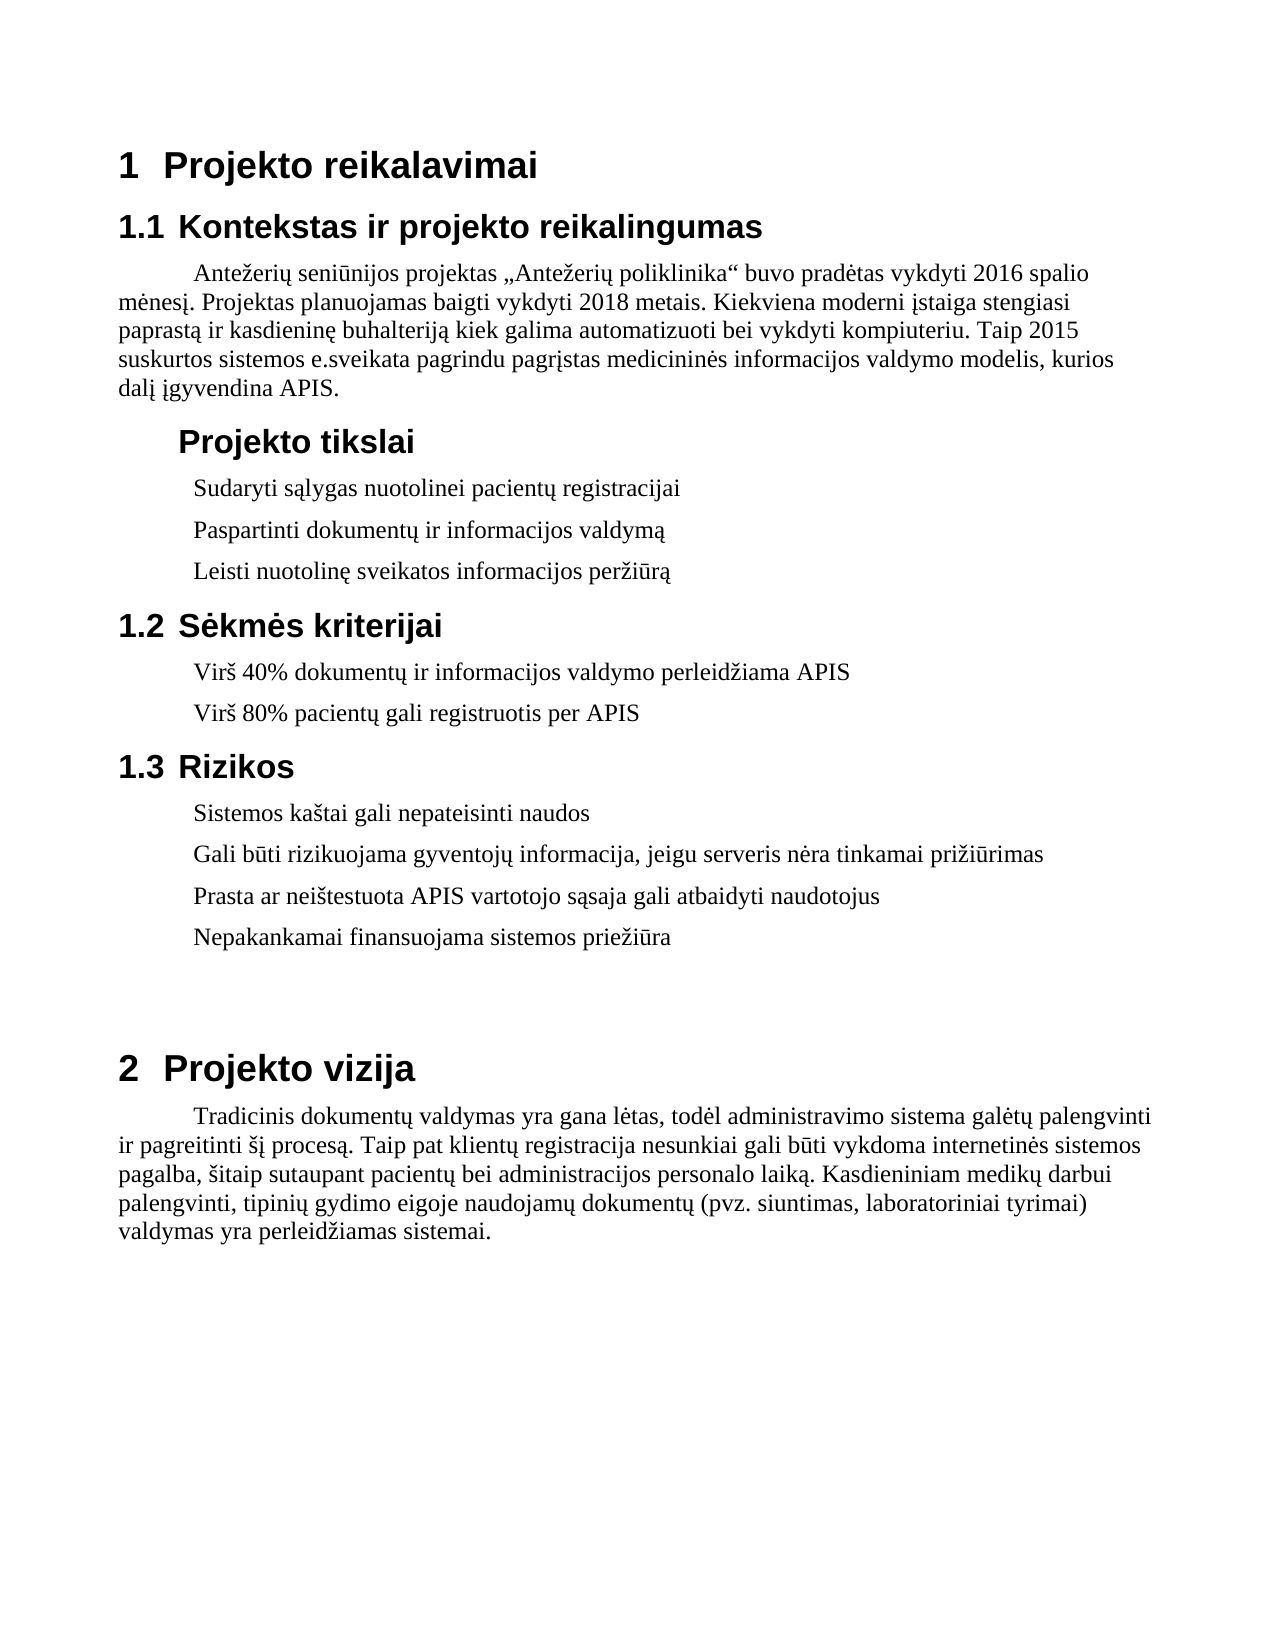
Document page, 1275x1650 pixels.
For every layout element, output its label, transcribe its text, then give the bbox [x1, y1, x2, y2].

subtitle Projekto reikalavimai [118, 143, 1157, 186]
list Sistemos kaštai gali nepateisinti naudos [156, 798, 1157, 827]
list Nepakankamai finansuojama sistemos priežiūra [156, 922, 1157, 979]
list Leisti nuotolinę sveikatos informacijos peržiūrą [156, 556, 1157, 585]
subtitle Projekto tikslai [178, 423, 1157, 461]
text Antežerių seniūnijos projektas „Antežerių poliklinika“ buvo pradėtas vykdyti 2016 spalio mėnesį. Projektas planuojamas baigti vykdyti 2018 metais. Kiekviena moderni įstaiga stengiasi paprastą ir kasdieninę buhalteriją kiek galima automatizuoti bei vykdyti kompiuteriu. Taip 2015 suskurtos sistemos e.sveikata pagrindu pagrįstas medicininės informacijos valdymo modelis, kurios dalį įgyvendina APIS. [118, 258, 1157, 402]
subtitle Rizikos [118, 747, 1157, 786]
list Gali būti rizikuojama gyventojų informacija, jeigu serveris nėra tinkamai prižiūrimas [156, 839, 1157, 868]
list Prasta ar neištestuota APIS vartotojo sąsaja gali atbaidyti naudotojus [156, 881, 1157, 909]
subtitle Projekto vizija [118, 1046, 1157, 1089]
subtitle Kontekstas ir projekto reikalingumas [118, 207, 1157, 246]
text Tradicinis dokumentų valdymas yra gana lėtas, todėl administravimo sistema galėtų palengvinti ir pagreitinti šį procesą. Taip pat klientų registracija nesunkiai gali būti vykdoma internetinės sistemos pagalba, šitaip sutaupant pacientų bei administracijos personalo laiką. Kasdieniniam medikų darbui palengvinti, tipinių gydimo eigoje naudojamų dokumentų (pvz. siuntimas, laboratoriniai tyrimai) valdymas yra perleidžiamas sistemai. [118, 1101, 1157, 1245]
list Virš 80% pacientų gali registruotis per APIS [156, 698, 1157, 727]
list Virš 40% dokumentų ir informacijos valdymo perleidžiama APIS [156, 657, 1157, 685]
list Sudaryti sąlygas nuotolinei pacientų registracijai [156, 473, 1157, 502]
subtitle Sėkmės kriterijai [118, 606, 1157, 644]
list Paspartinti dokumentų ir informacijos valdymą [156, 515, 1157, 543]
